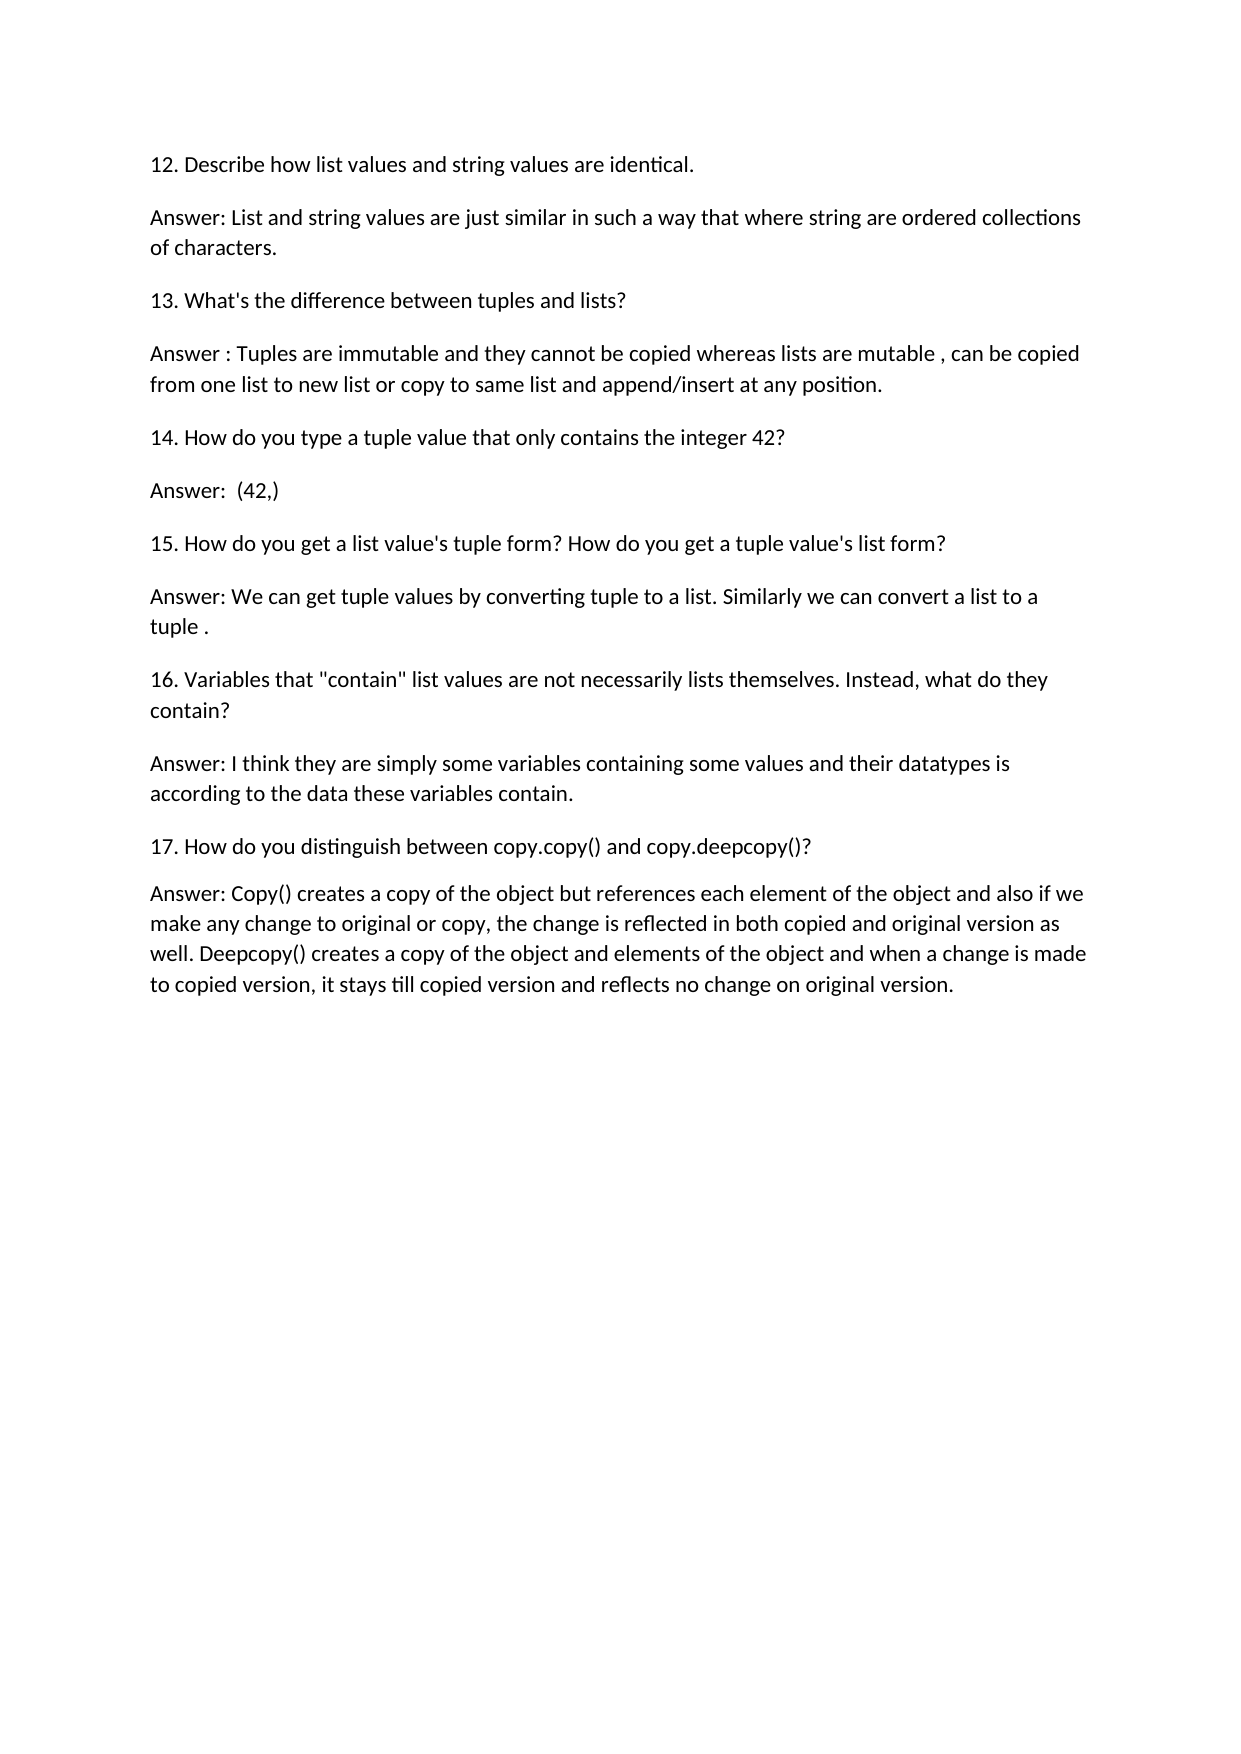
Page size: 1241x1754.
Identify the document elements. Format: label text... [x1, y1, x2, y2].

text 15. How do you get a list value's tuple form? How do you get a tuple value's list form? [150, 529, 1090, 557]
text 12. Describe how list values and string values are identical. [150, 150, 1090, 178]
text 17. How do you distinguish between copy.copy() and copy.deepcopy()? [150, 832, 1090, 860]
text Answer : Tuples are immutable and they cannot be copied whereas lists are mutable , can be copied from one list to new list or copy to same list and append/insert at any position. [150, 339, 1090, 398]
text Answer: Copy() creates a copy of the object but references each element of the object and also if we make any change to original or copy, the change is reflected in both copied and original version as well. Deepcopy() creates a copy of the object and elements of the object and when a change is made to copied version, it stays till copied version and reflects no change on original version. [150, 879, 1090, 998]
text Answer: (42,) [150, 476, 1090, 504]
text Answer: List and string values are just similar in such a way that where string are ordered collections of characters. [150, 203, 1090, 261]
text Answer: We can get tuple values by converting tuple to a list. Similarly we can convert a list to a tuple . [150, 582, 1090, 641]
text 13. What's the difference between tuples and lists? [150, 286, 1090, 314]
text 16. Variables that "contain" list values are not necessarily lists themselves. Instead, what do they contain? [150, 666, 1090, 724]
text Answer: I think they are simply some variables containing some values and their datatypes is according to the data these variables contain. [150, 749, 1090, 807]
text 14. How do you type a tuple value that only contains the integer 42? [150, 423, 1090, 451]
